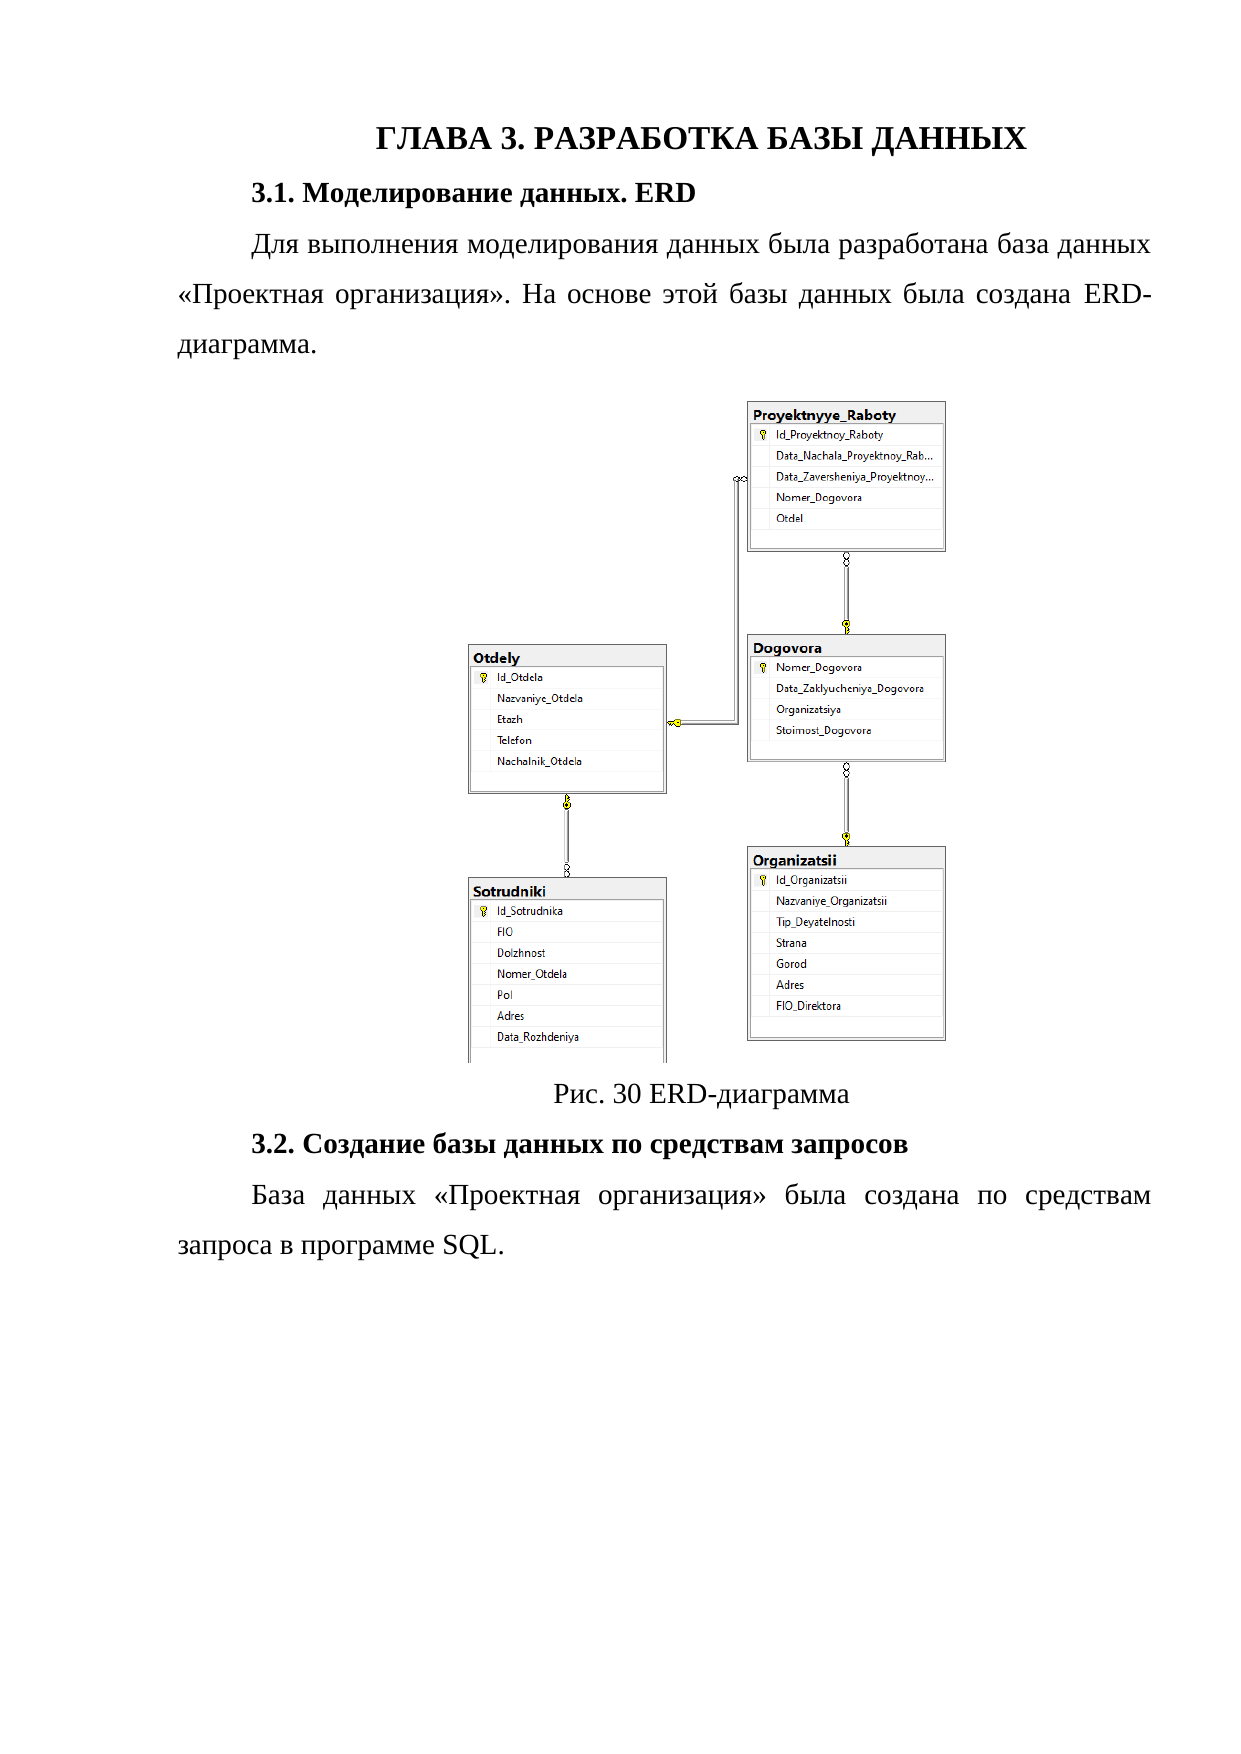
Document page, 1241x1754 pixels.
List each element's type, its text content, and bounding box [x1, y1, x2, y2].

picture [417, 376, 985, 1063]
text ГЛАВА 3. РАЗРАБОТКА БАЗЫ ДАННЫХ [177, 118, 1152, 156]
text Для выполнения моделирования данных была разработана база данных «Проектная организация». На основе этой базы данных была создана ERD-диаграмма. [177, 226, 1152, 360]
text База данных «Проектная организация» была создана по средствам запроса в программе SQL. [177, 1177, 1152, 1261]
text 3.1. Моделирование данных. ERD [177, 176, 1152, 209]
text Рис. 30 ERD-диаграмма [177, 1076, 1152, 1110]
text 3.2. Создание базы данных по средствам запросов [177, 1127, 1152, 1160]
